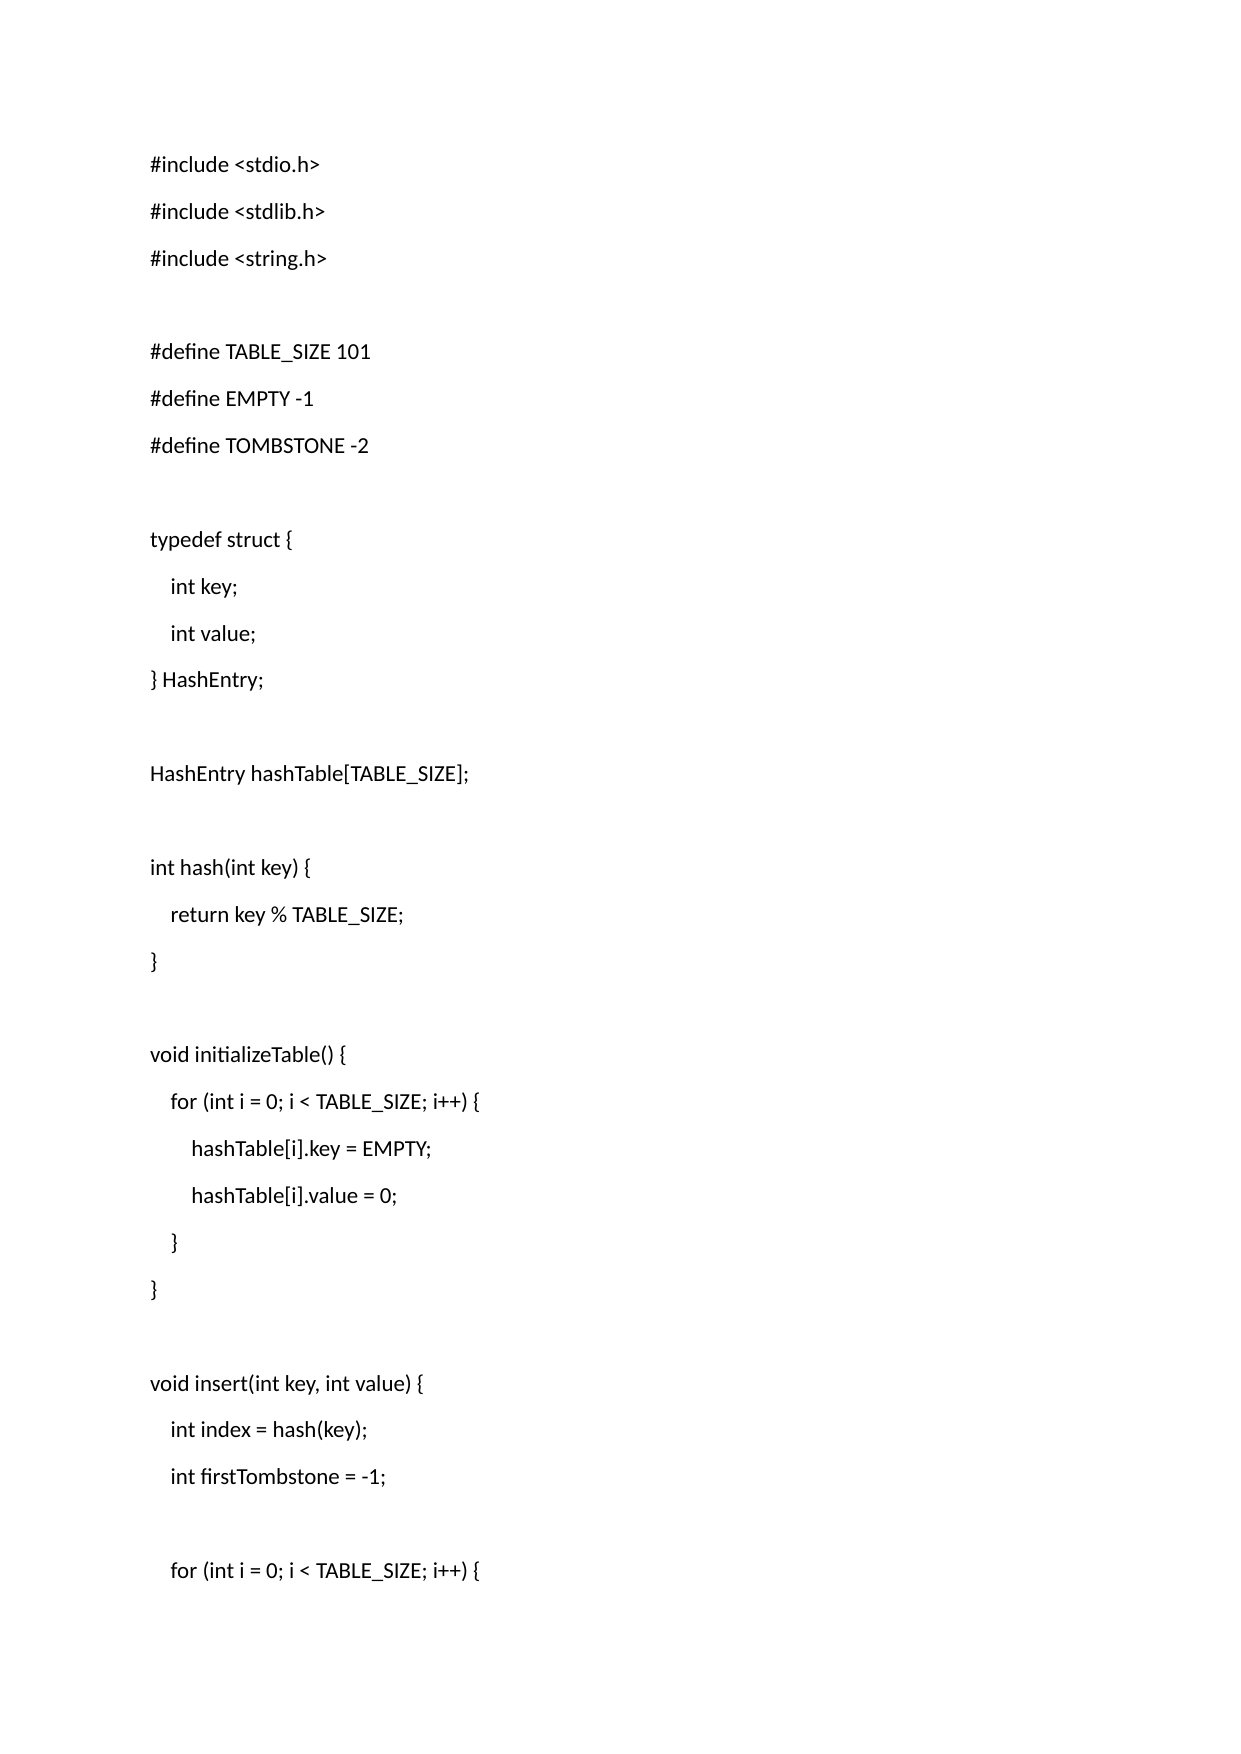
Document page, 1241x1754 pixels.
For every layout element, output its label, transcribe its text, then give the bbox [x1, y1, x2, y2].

text for (int i = 0; i < TABLE_SIZE; i++) { [150, 1556, 1090, 1584]
text } [150, 1228, 1090, 1256]
text #define EMPTY -1 [150, 384, 1090, 412]
text HashEntry hashTable[TABLE_SIZE]; [150, 759, 1090, 787]
text void initializeTable() { [150, 1041, 1090, 1069]
text } [150, 947, 1090, 975]
text int key; [150, 572, 1090, 600]
text int firstTombstone = -1; [150, 1462, 1090, 1491]
text #define TOMBSTONE -2 [150, 431, 1090, 459]
text int hash(int key) { [150, 853, 1090, 881]
text typedef struct { [150, 525, 1090, 553]
text #define TABLE_SIZE 101 [150, 337, 1090, 366]
text #include <string.h> [150, 244, 1090, 272]
text hashTable[i].key = EMPTY; [150, 1134, 1090, 1162]
text int index = hash(key); [150, 1416, 1090, 1444]
text void insert(int key, int value) { [150, 1369, 1090, 1397]
text hashTable[i].value = 0; [150, 1181, 1090, 1209]
text #include <stdlib.h> [150, 197, 1090, 225]
text int value; [150, 619, 1090, 647]
text } [150, 1275, 1090, 1303]
text for (int i = 0; i < TABLE_SIZE; i++) { [150, 1087, 1090, 1116]
text } HashEntry; [150, 666, 1090, 694]
text return key % TABLE_SIZE; [150, 900, 1090, 928]
text #include <stdio.h> [150, 150, 1090, 178]
